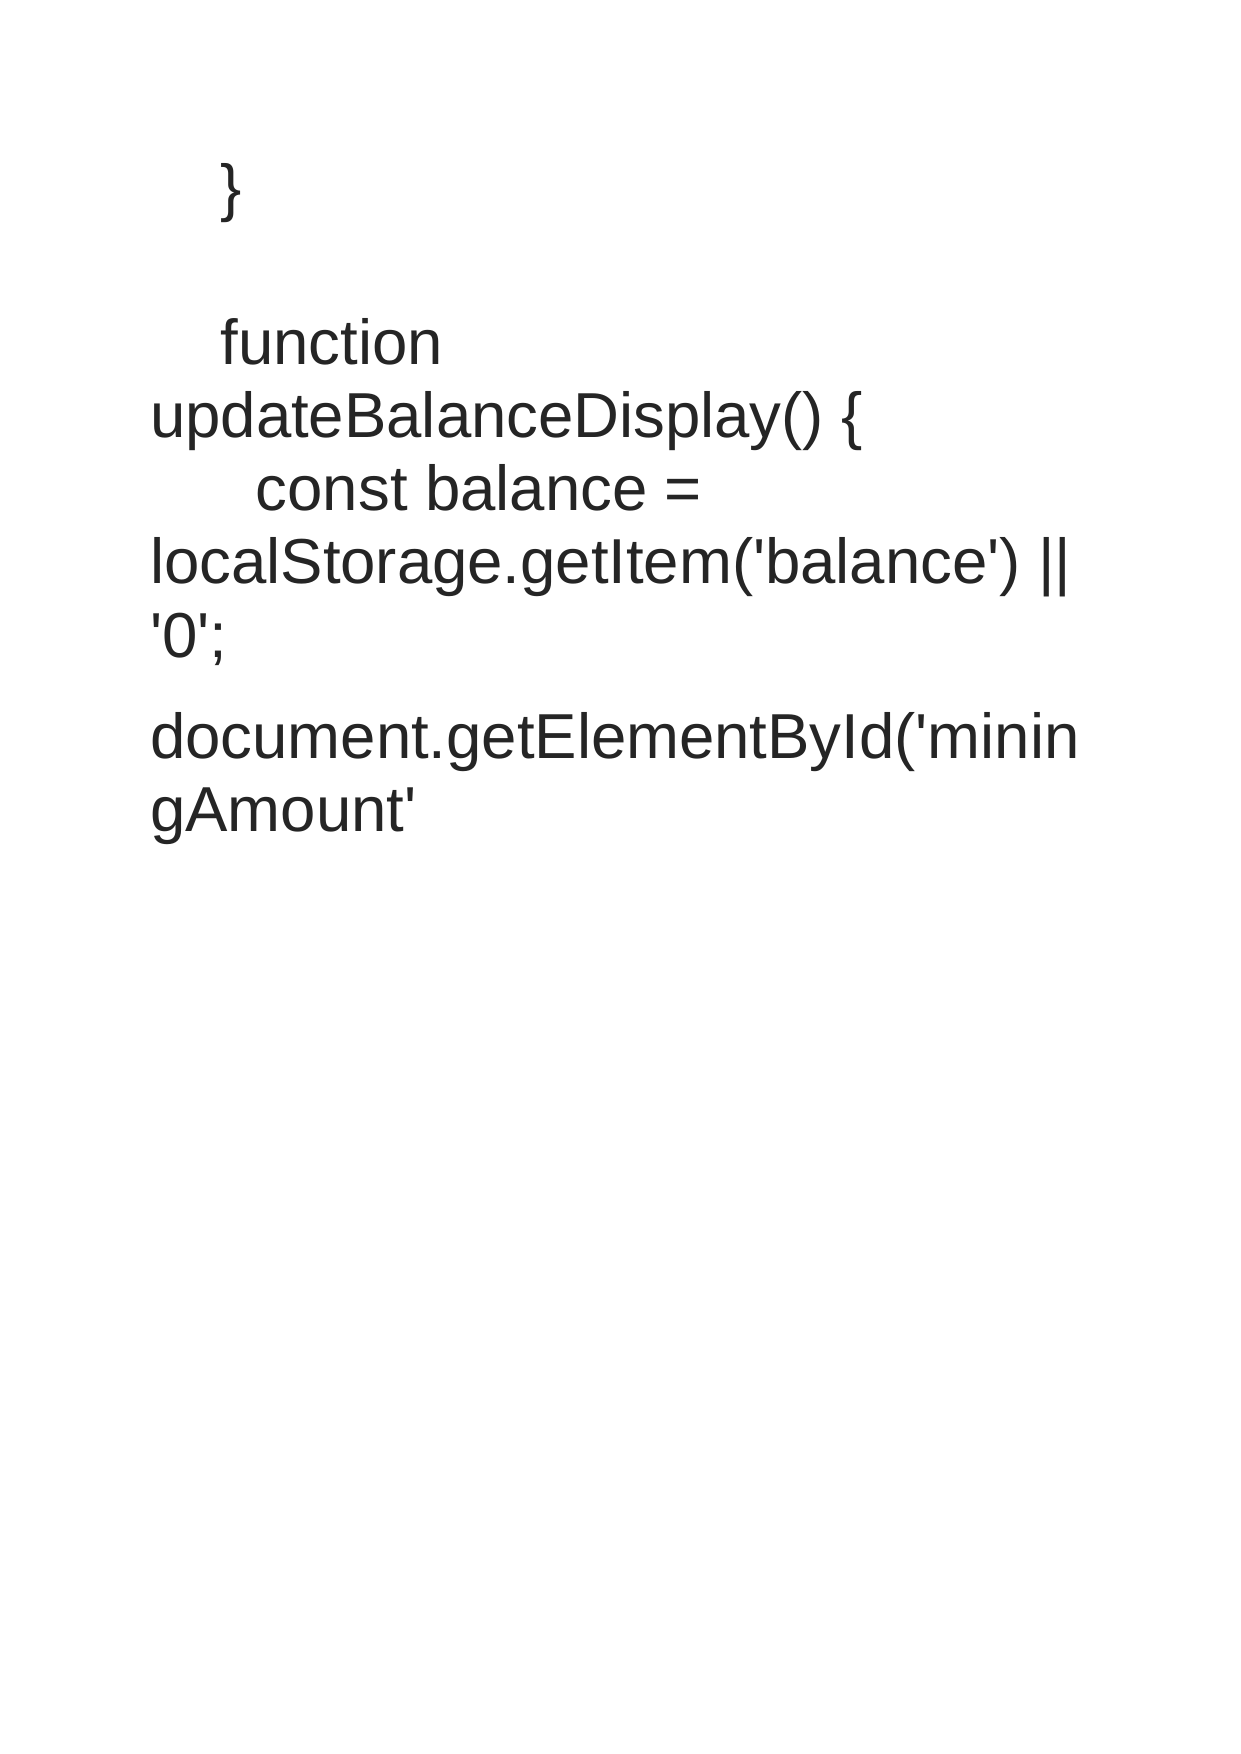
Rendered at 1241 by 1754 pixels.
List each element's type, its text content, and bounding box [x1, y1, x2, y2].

text document.getElementById('miningAmount' [150, 817, 1090, 997]
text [150, 150, 1090, 296]
text const balance = localStorage.getItem('balance') || '0'; [150, 597, 1090, 817]
text } [150, 296, 1090, 369]
text function updateBalanceDisplay() { [150, 451, 1090, 597]
